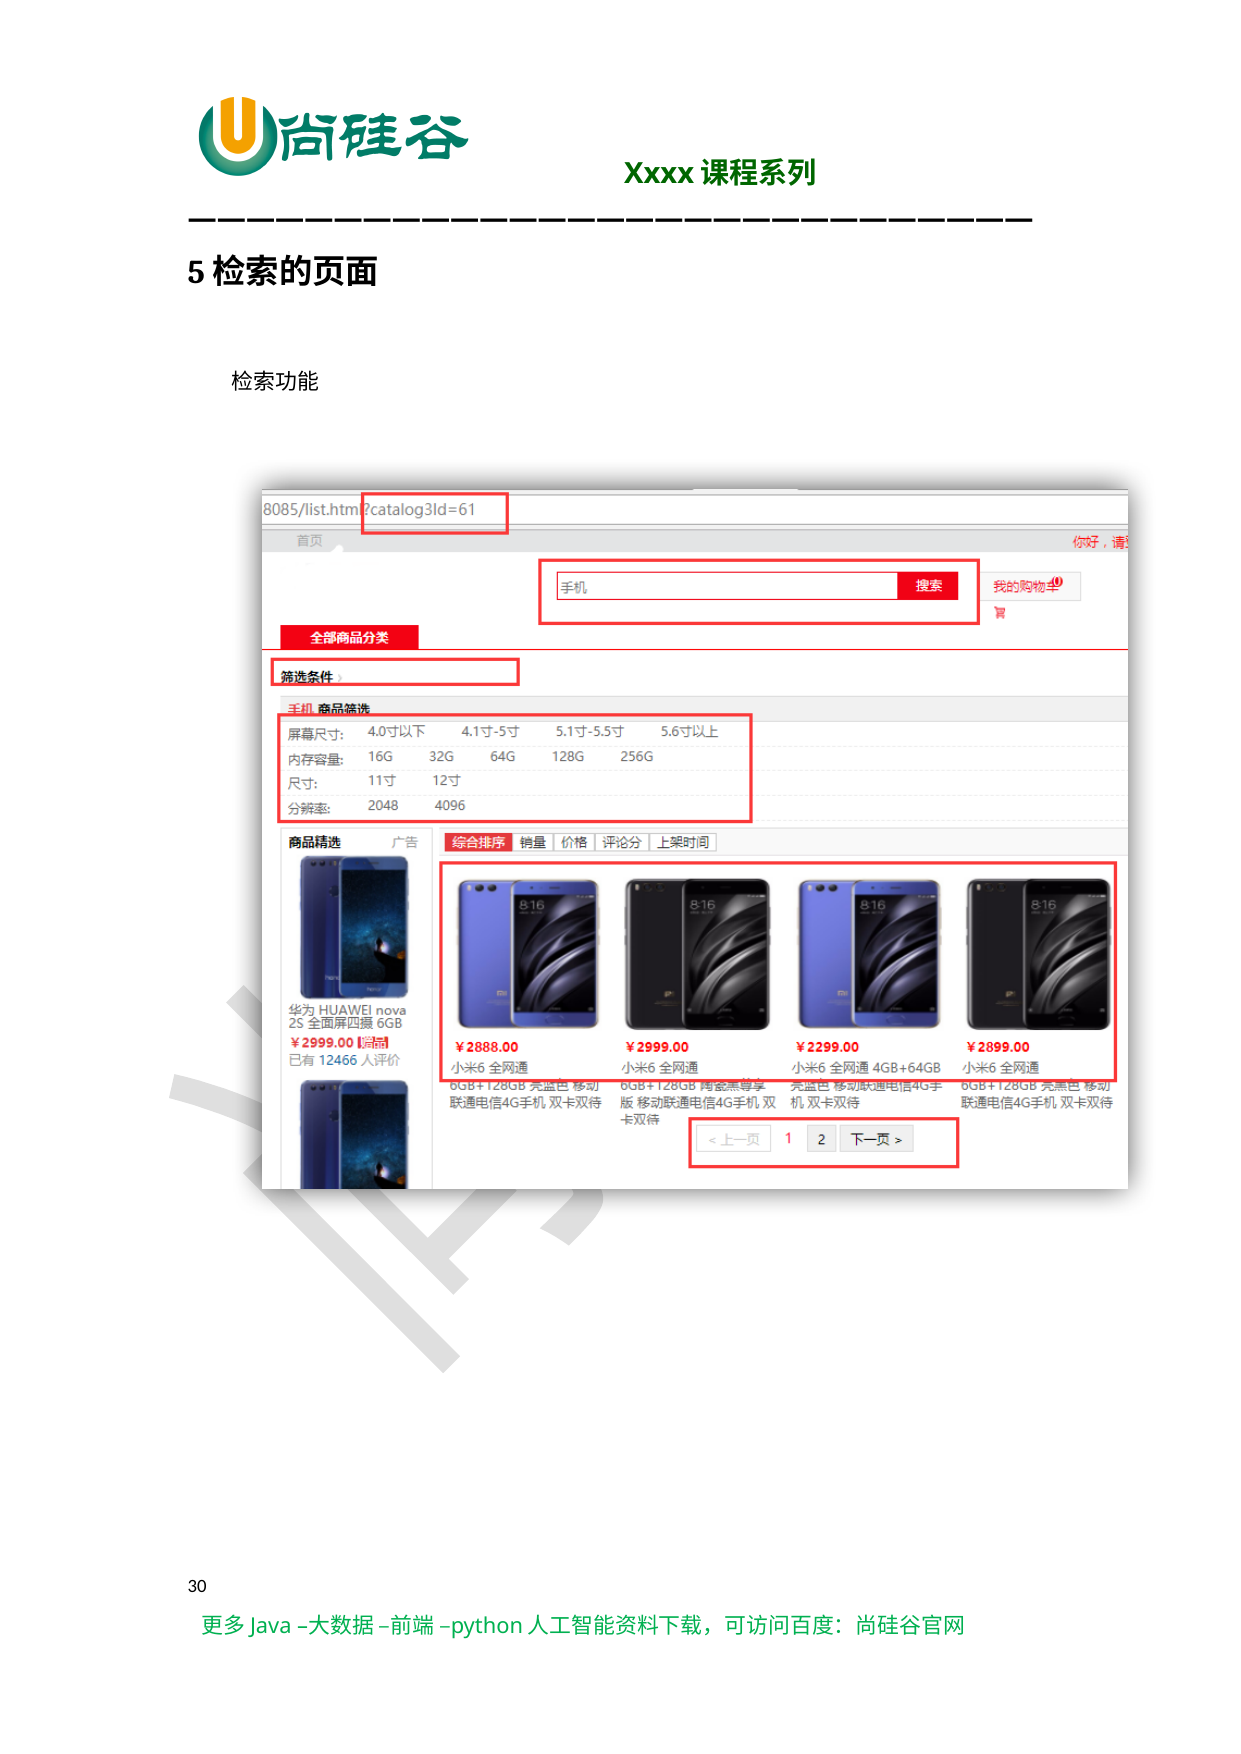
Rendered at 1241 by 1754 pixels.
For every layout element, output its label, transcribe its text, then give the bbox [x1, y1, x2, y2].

picture [187, 88, 476, 184]
text 检索功能 [187, 364, 1053, 396]
subtitle 5 检索的页面 [187, 237, 1053, 302]
picture [262, 489, 1128, 1189]
